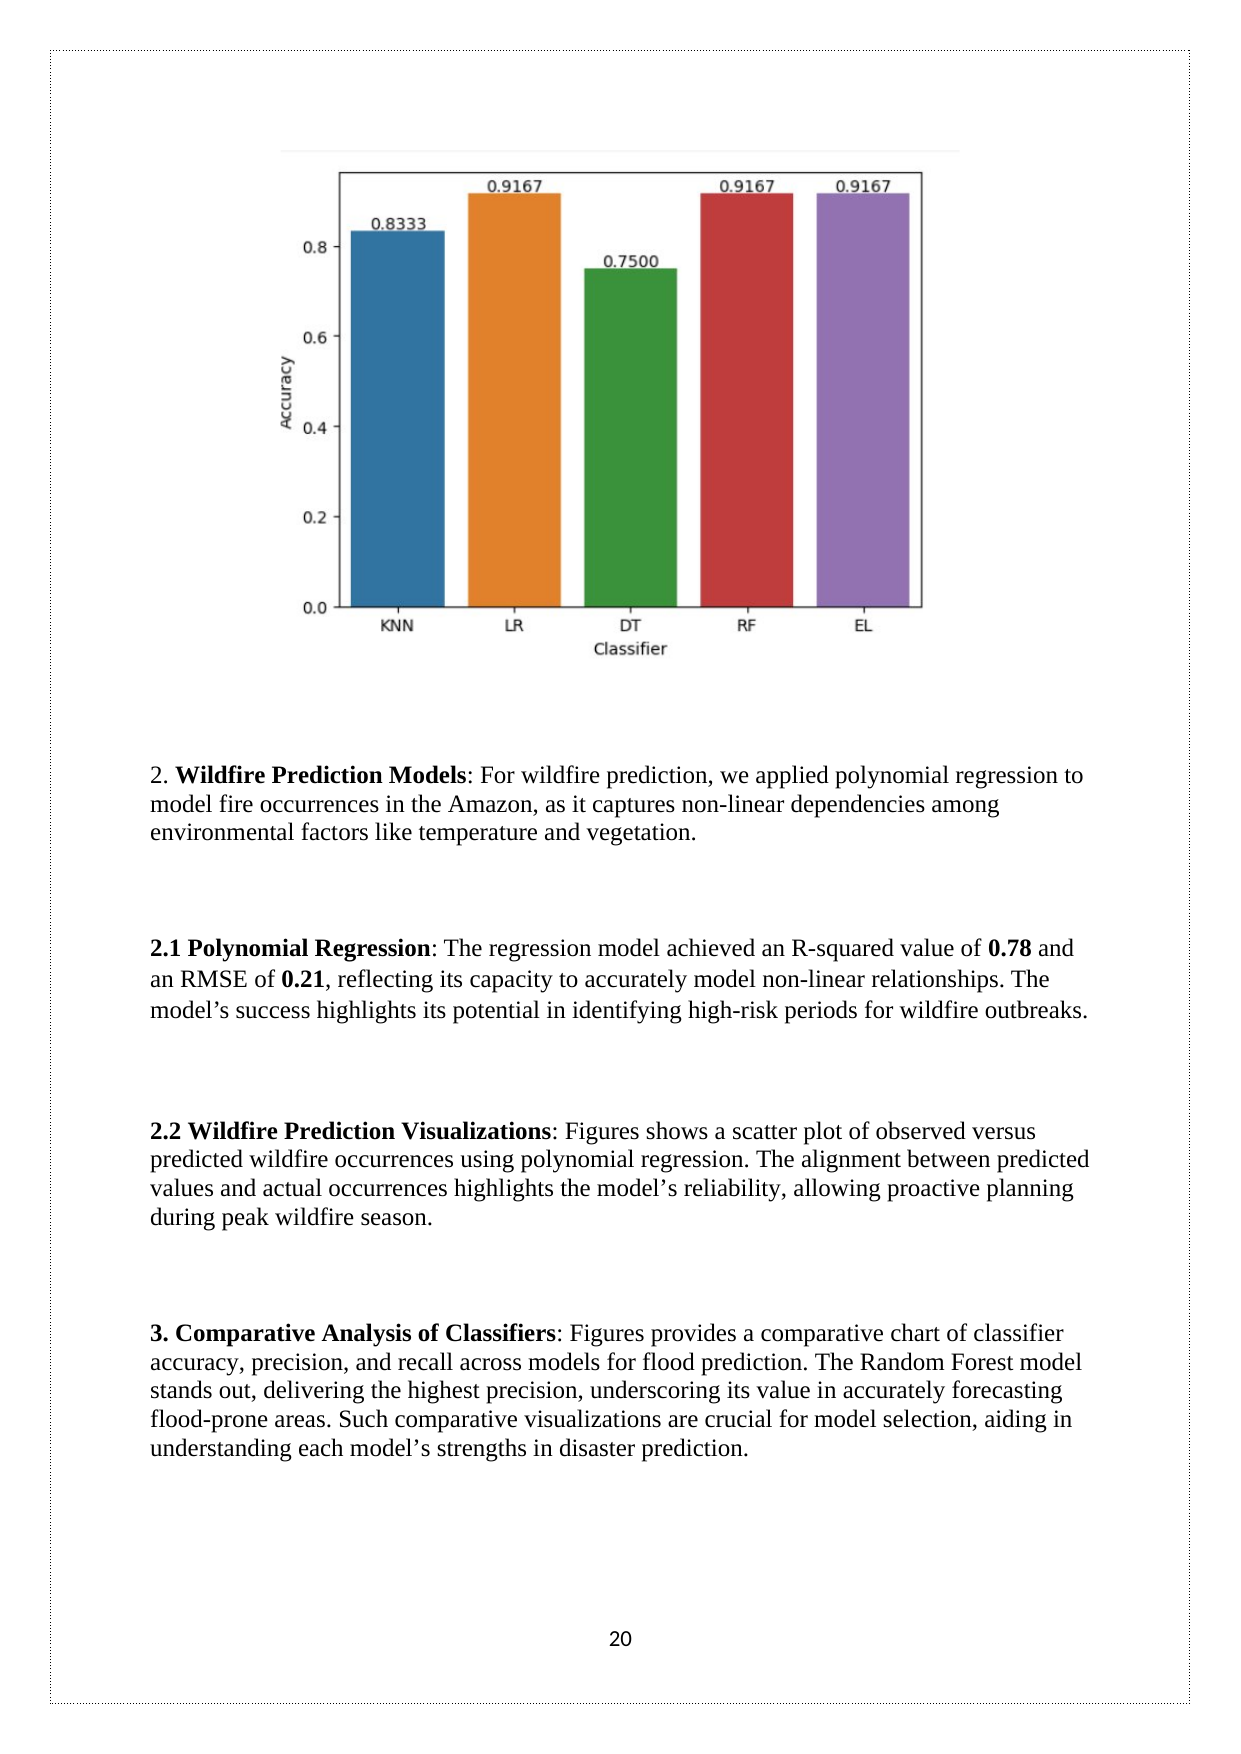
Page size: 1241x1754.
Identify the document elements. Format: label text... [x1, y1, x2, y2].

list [150, 1318, 1090, 1462]
text 2.1 Polynomial Regression: The regression model achieved an R-squared value of 0.78 and an RMSE of 0.21, reflecting its capacity to accurately model non-linear relationships. The model’s success highlights its potential in identifying high-risk periods for wildfire outbreaks. [150, 933, 1090, 1024]
picture [280, 150, 960, 673]
list Wildfire Prediction Models: For wildfire prediction, we applied polynomial regression to model fire occurrences in the Amazon, as it captures non-linear dependencies among environmental factors like temperature and vegetation. [150, 760, 1090, 846]
text 2.2 Wildfire Prediction Visualizations: Figures shows a scatter plot of observed versus predicted wildfire occurrences using polynomial regression. The alignment between predicted values and actual occurrences highlights the model’s reliability, allowing proactive planning during peak wildfire season. [150, 1116, 1090, 1231]
